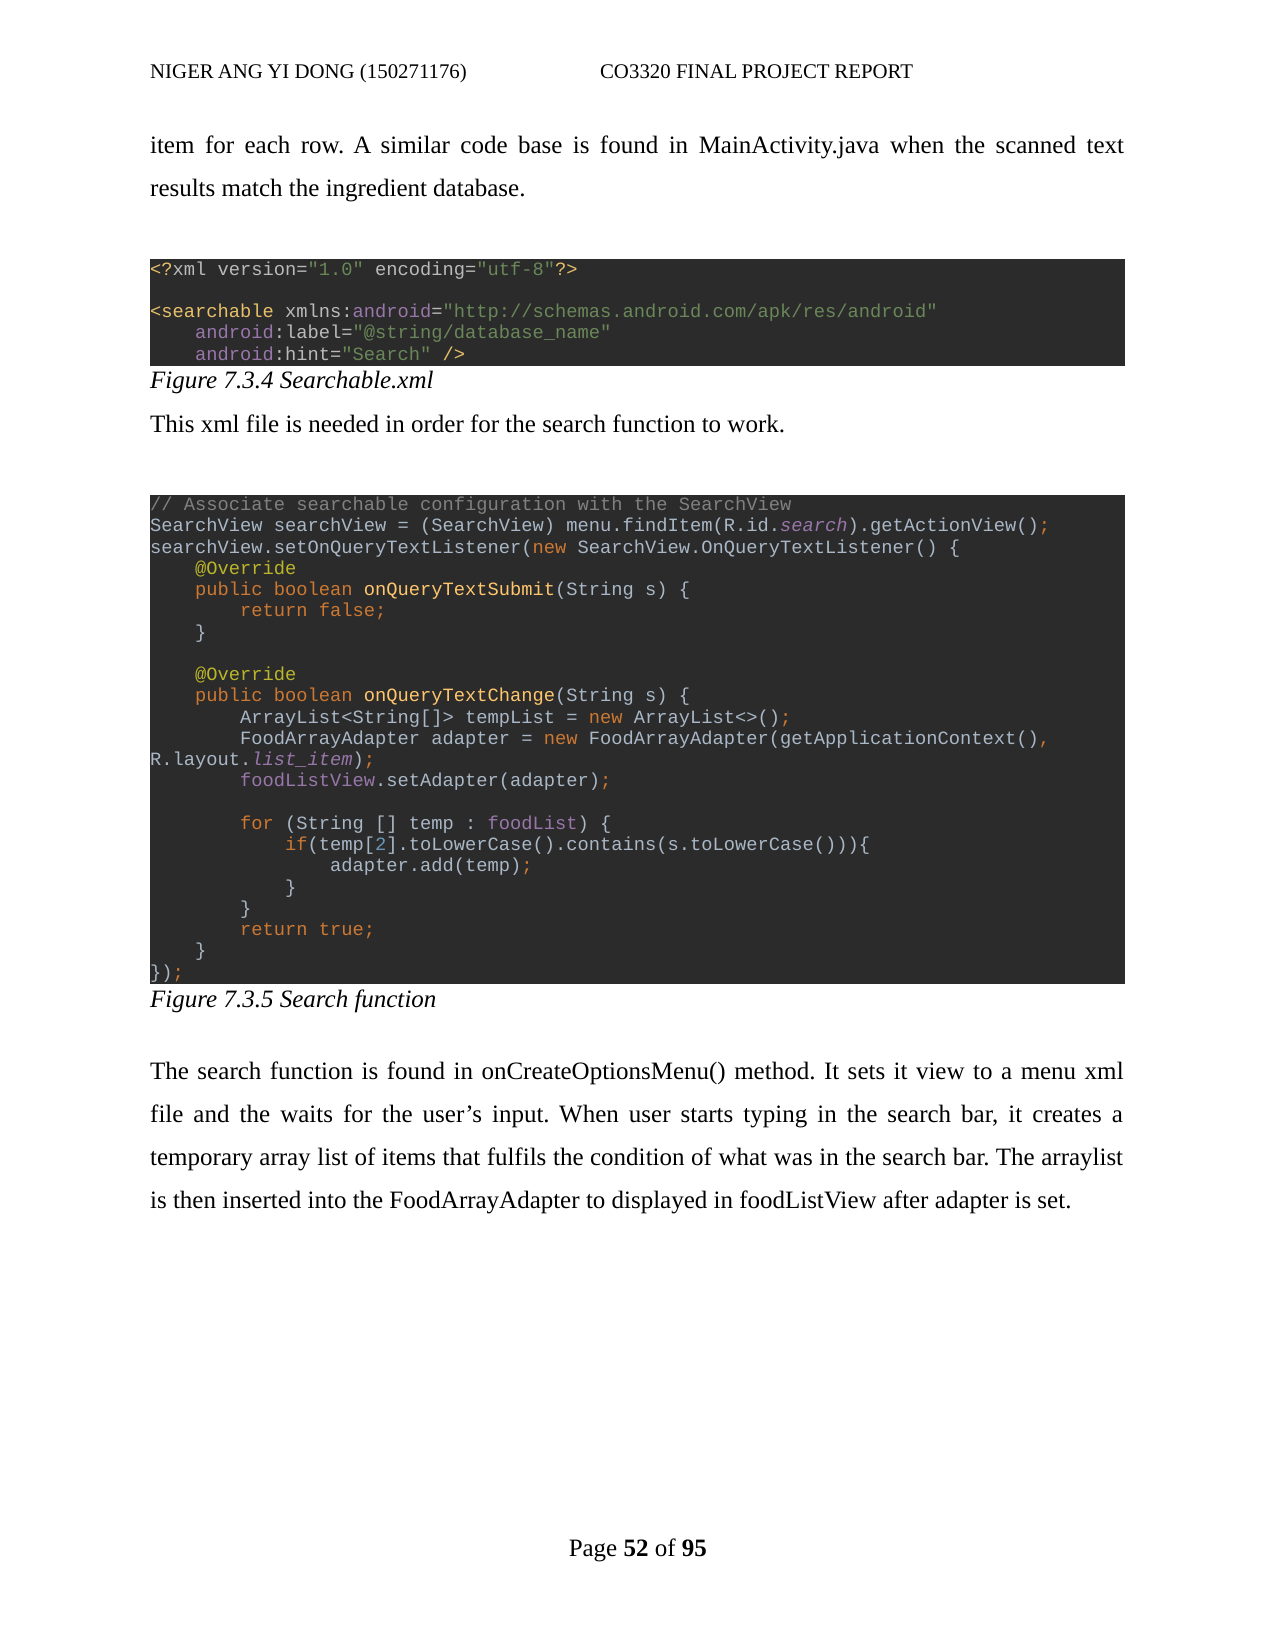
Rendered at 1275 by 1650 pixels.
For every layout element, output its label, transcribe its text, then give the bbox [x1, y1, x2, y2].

text // Associate searchable configuration with the SearchView SearchView searchView = (SearchView) menu.findItem(R.id.search).getActionView(); searchView.setOnQueryTextListener(new SearchView.OnQueryTextListener() { @Override public boolean onQueryTextSubmit(String s) { return false; } @Override public boolean onQueryTextChange(String s) { ArrayList<String[]> tempList = new ArrayList<>(); FoodArrayAdapter adapter = new FoodArrayAdapter(getApplicationContext(), R.layout.list_item); foodListView.setAdapter(adapter); for (String [] temp : foodList) { if(temp[2].toLowerCase().contains(s.toLowerCase())){ adapter.add(temp); } } return true; } }); [150, 495, 1125, 984]
text <?xml version="1.0" encoding="utf-8"?> <searchable xmlns:android="http://schemas.android.com/apk/res/android" android:label="@string/database_name" android:hint="Search" /> [150, 259, 1125, 366]
text The search function is found in onCreateOptionsMenu() method. It sets it view to a menu xml file and the waits for the user’s input. When user starts typing in the search bar, it creates a temporary array list of items that fulfils the condition of what was in the search bar. The arraylist is then inserted into the FoodArrayAdapter to displayed in foodListView after adapter is set. [150, 1056, 1125, 1214]
text Figure 7.3.4 Searchable.xml [150, 366, 1125, 394]
text Figure 7.3.5 Search function [150, 984, 1125, 1012]
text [150, 130, 1125, 202]
text This xml file is needed in order for the search function to work. [150, 409, 1125, 437]
